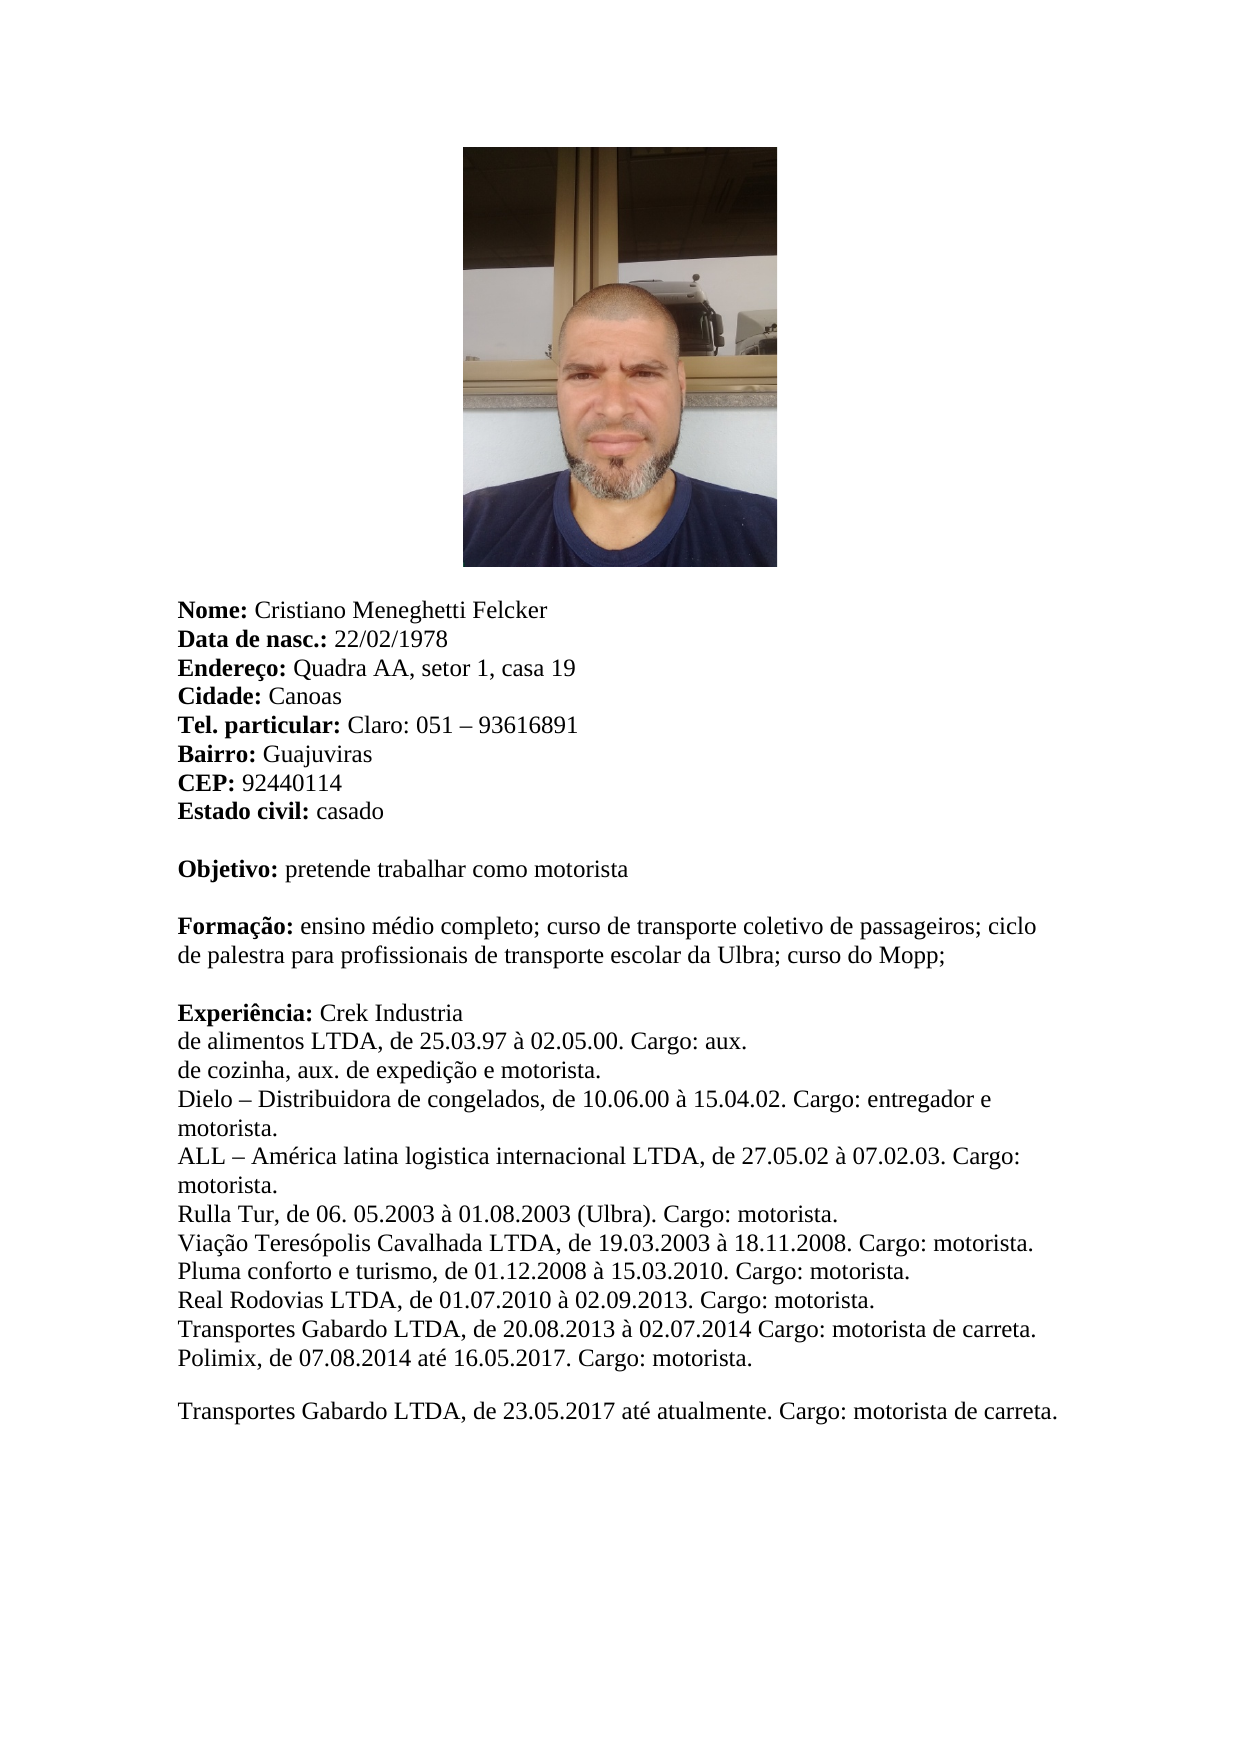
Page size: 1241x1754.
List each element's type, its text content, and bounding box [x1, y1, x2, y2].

text Endereço: Quadra AA, setor 1, casa 19 [177, 653, 1063, 681]
text Tel. particular: Claro: 051 – 93616891 [177, 710, 1063, 739]
text Transportes Gabardo LTDA, de 23.05.2017 até atualmente. Cargo: motorista de carreta. [177, 1396, 1063, 1425]
text Dielo – Distribuidora de congelados, de 10.06.00 à 15.04.02. Cargo: entregador e [177, 1084, 1063, 1113]
text Nome: Cristiano Meneghetti Felcker [177, 595, 1063, 624]
text motorista. [177, 1170, 1063, 1199]
text ALL – América latina logistica internacional LTDA, de 27.05.02 à 07.02.03. Cargo: [177, 1141, 1063, 1170]
text de palestra para profissionais de transporte escolar da Ulbra; curso do Mopp; [177, 940, 1063, 969]
text Polimix, de 07.08.2014 até 16.05.2017. Cargo: motorista. [177, 1343, 1063, 1371]
text Formação: ensino médio completo; curso de transporte coletivo de passageiros; ciclo [177, 911, 1063, 940]
text Bairro: Guajuviras [177, 739, 1063, 768]
text Cidade: Canoas [177, 681, 1063, 710]
text motorista. [177, 1113, 1063, 1141]
text Experiência: Crek Industria [177, 998, 1063, 1026]
text Data de nasc.: 22/02/1978 [177, 624, 1063, 653]
text Transportes Gabardo LTDA, de 20.08.2013 à 02.07.2014 Cargo: motorista de carreta. [177, 1314, 1063, 1343]
text Real Rodovias LTDA, de 01.07.2010 à 02.09.2013. Cargo: motorista. [177, 1285, 1063, 1314]
picture [463, 147, 778, 567]
text de cozinha, aux. de expedição e motorista. [177, 1055, 1063, 1084]
text Pluma conforto e turismo, de 01.12.2008 à 15.03.2010. Cargo: motorista. [177, 1256, 1063, 1285]
text Rulla Tur, de 06. 05.2003 à 01.08.2003 (Ulbra). Cargo: motorista. [177, 1199, 1063, 1228]
text Viação Teresópolis Cavalhada LTDA, de 19.03.2003 à 18.11.2008. Cargo: motorista. [177, 1228, 1063, 1256]
text de alimentos LTDA, de 25.03.97 à 02.05.00. Cargo: aux. [177, 1026, 1063, 1055]
text Estado civil: casado [177, 796, 1063, 825]
text Objetivo: pretende trabalhar como motorista [177, 854, 1063, 883]
text CEP: 92440114 [177, 768, 1063, 796]
